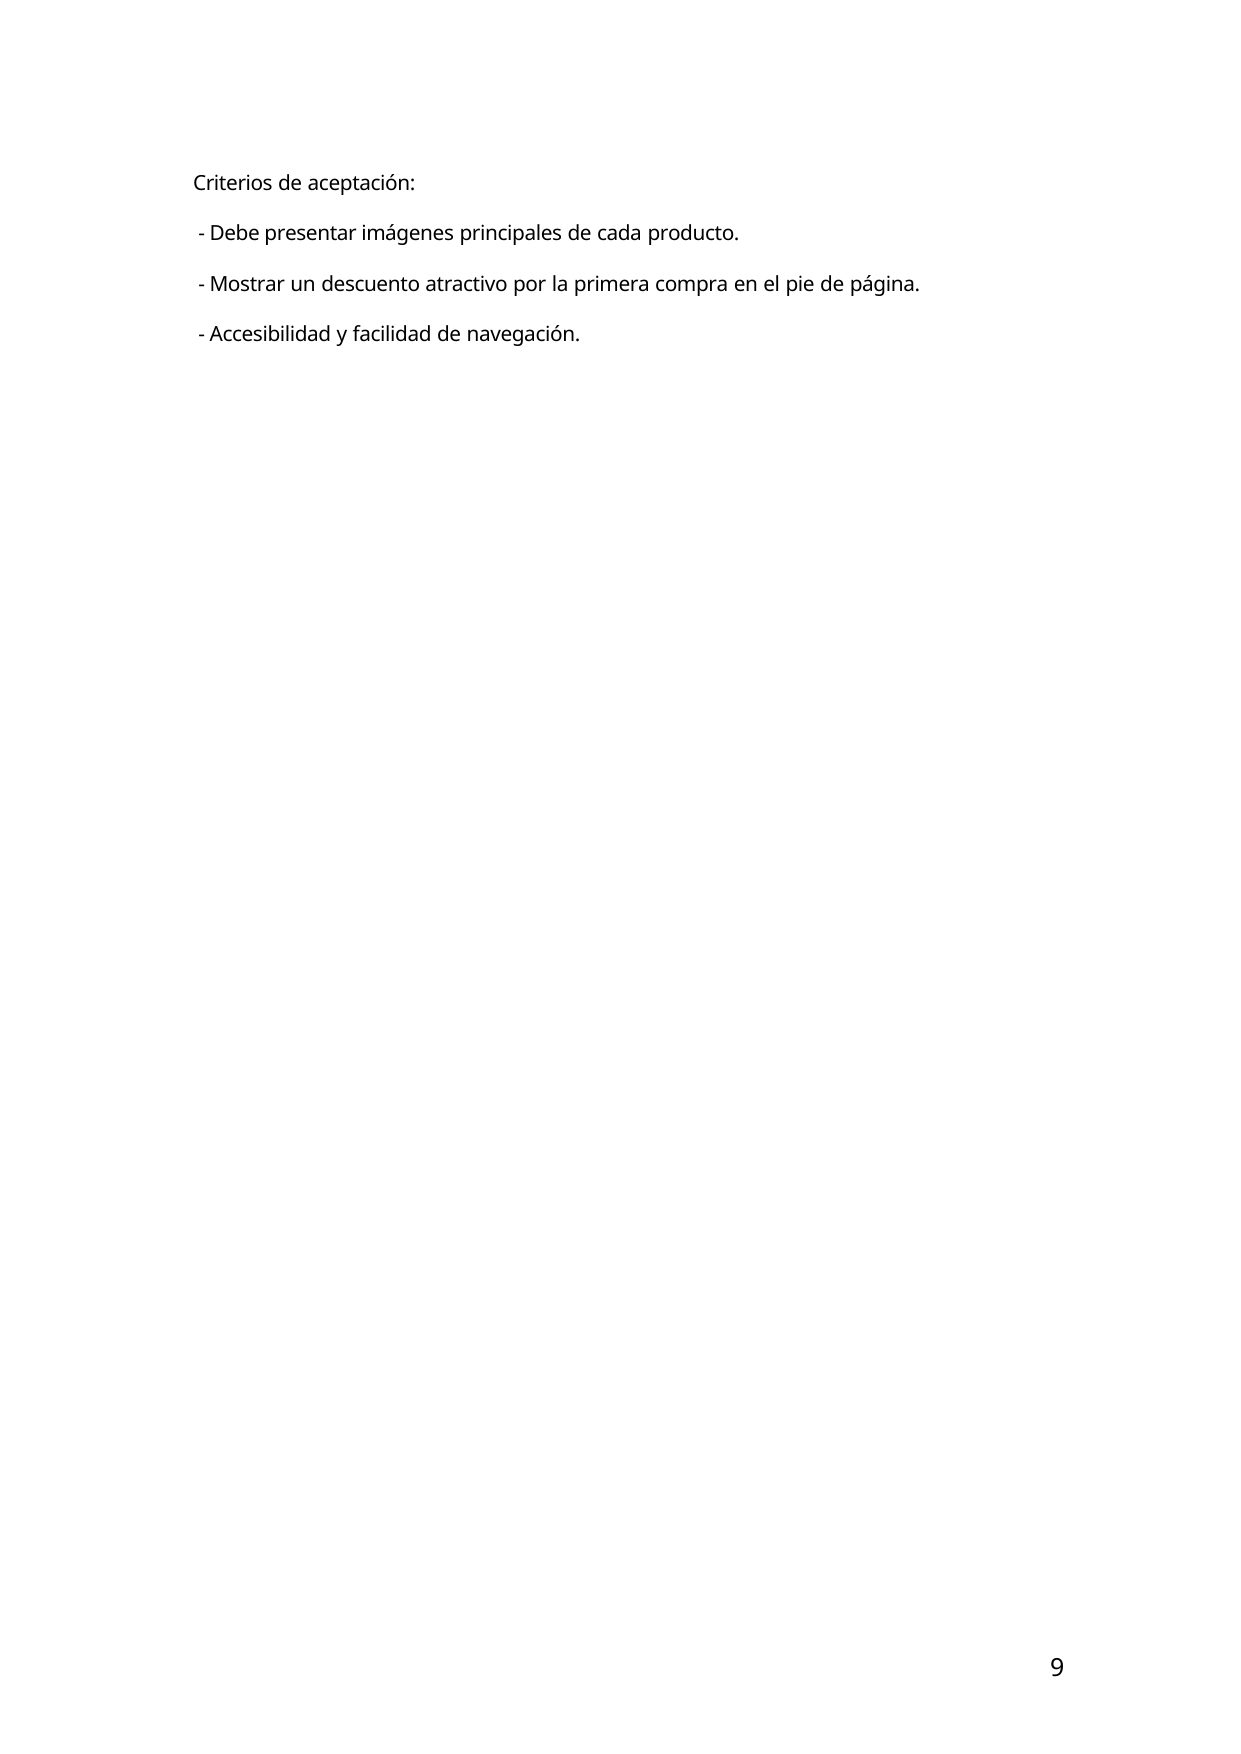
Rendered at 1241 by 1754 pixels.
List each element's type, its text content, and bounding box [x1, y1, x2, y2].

list Mostrar un descuento atractivo por la primera compra en el pie de página. [198, 269, 1073, 297]
list Debe presentar imágenes principales de cada producto. [198, 218, 1073, 247]
list Accesibilidad y facilidad de navegación. [198, 319, 1073, 347]
text Criterios de aceptación: [193, 168, 1073, 196]
